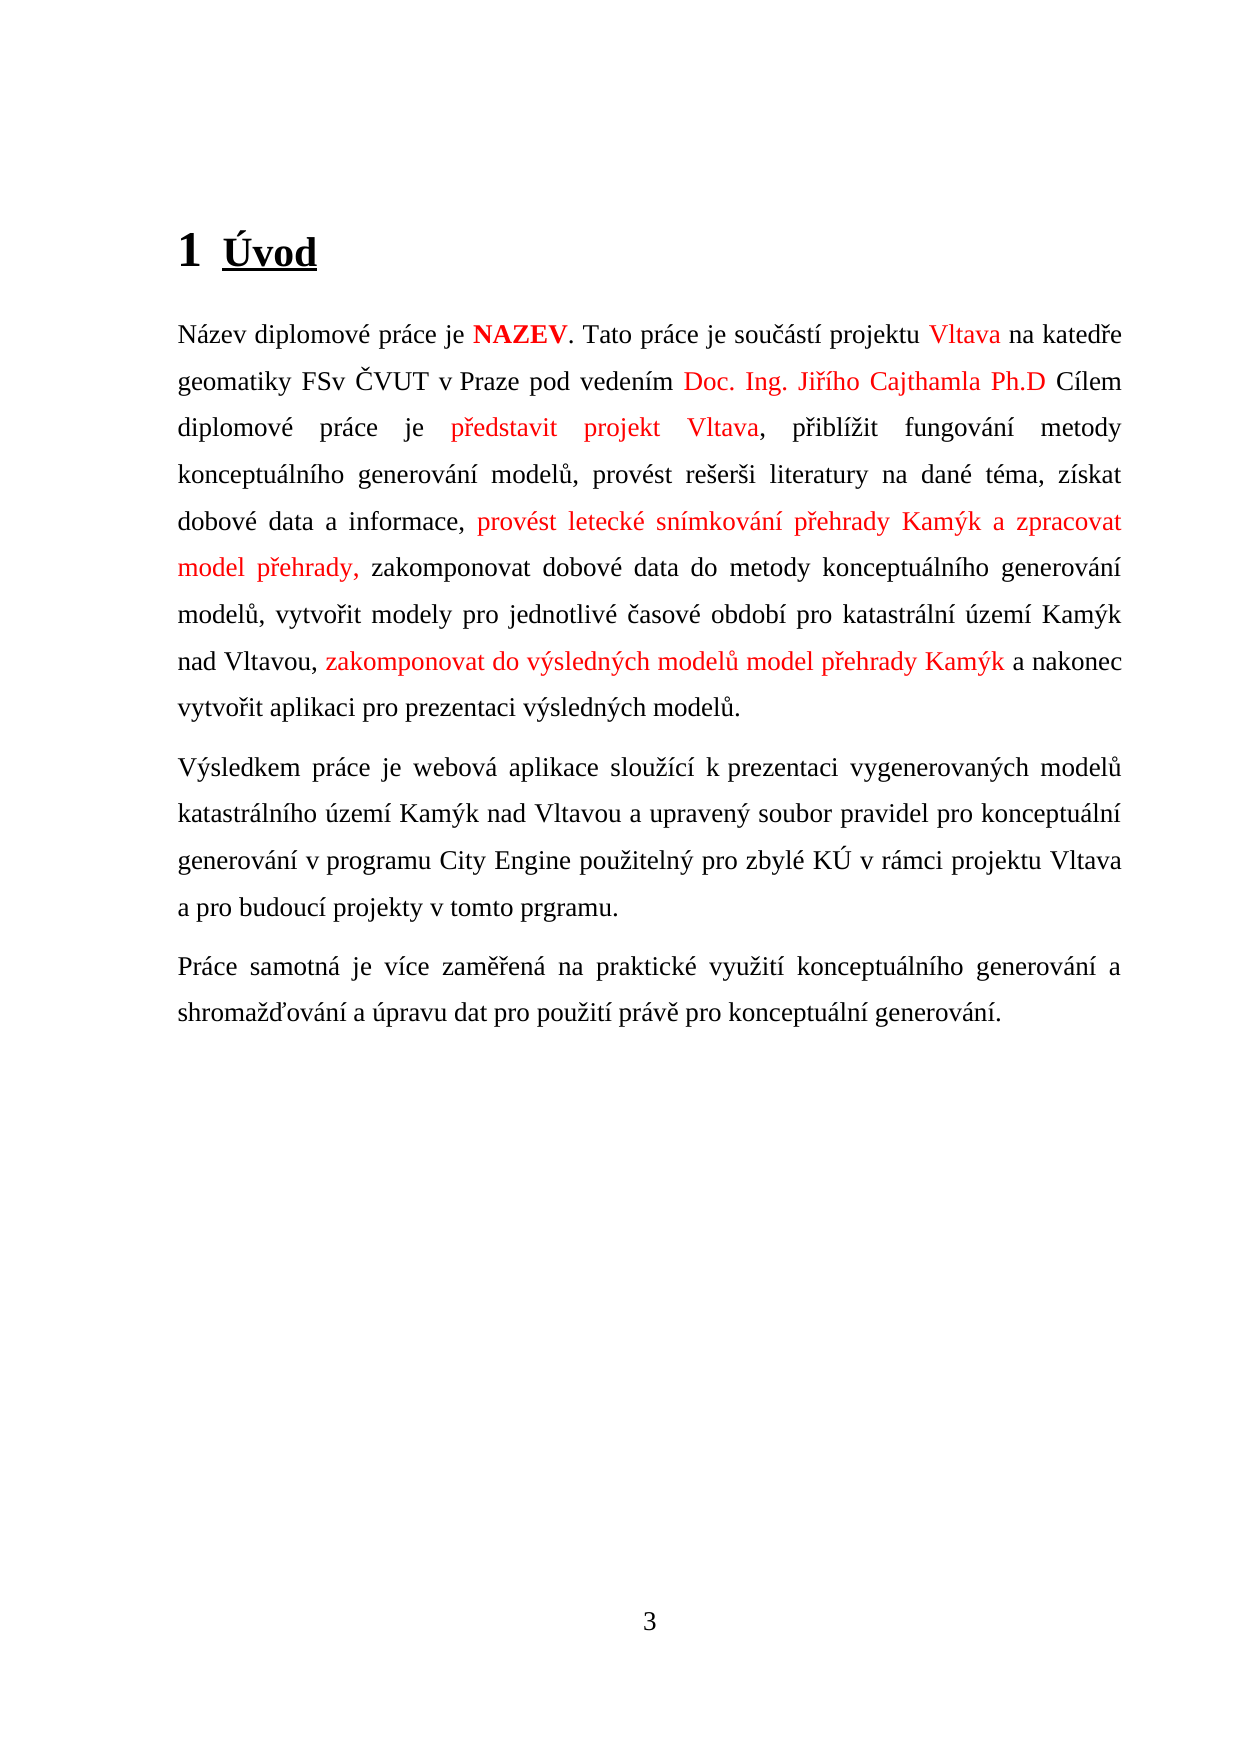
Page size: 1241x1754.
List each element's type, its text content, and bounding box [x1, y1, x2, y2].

text Název diplomové práce je NAZEV. Tato práce je součástí projektu Vltava na katedře geomatiky FSv ČVUT v Praze pod vedením Doc. Ing. Jiřího Cajthamla Ph.D Cílem diplomové práce je představit projekt Vltava, přiblížit fungování metody konceptuálního generování modelů, provést rešerši literatury na dané téma, získat dobové data a informace, provést letecké snímkování přehrady Kamýk a zpracovat model přehrady, zakomponovat dobové data do metody konceptuálního generování modelů, vytvořit modely pro jednotlivé časové období pro katastrální území Kamýk nad Vltavou, zakomponovat do výsledných modelů model přehrady Kamýk a nakonec vytvořit aplikaci pro prezentaci výsledných modelů. [177, 318, 1122, 723]
subtitle Úvod [177, 219, 1122, 277]
text Práce samotná je více zaměřená na praktické využití konceptuálního generování a shromažďování a úpravu dat pro použití právě pro konceptuální generování. [177, 950, 1122, 1028]
text Výsledkem práce je webová aplikace sloužící k prezentaci vygenerovaných modelů katastrálního území Kamýk nad Vltavou a upravený soubor pravidel pro konceptuální generování v programu City Engine použitelný pro zbylé KÚ v rámci projektu Vltava a pro budoucí projekty v tomto prgramu. [177, 751, 1122, 922]
